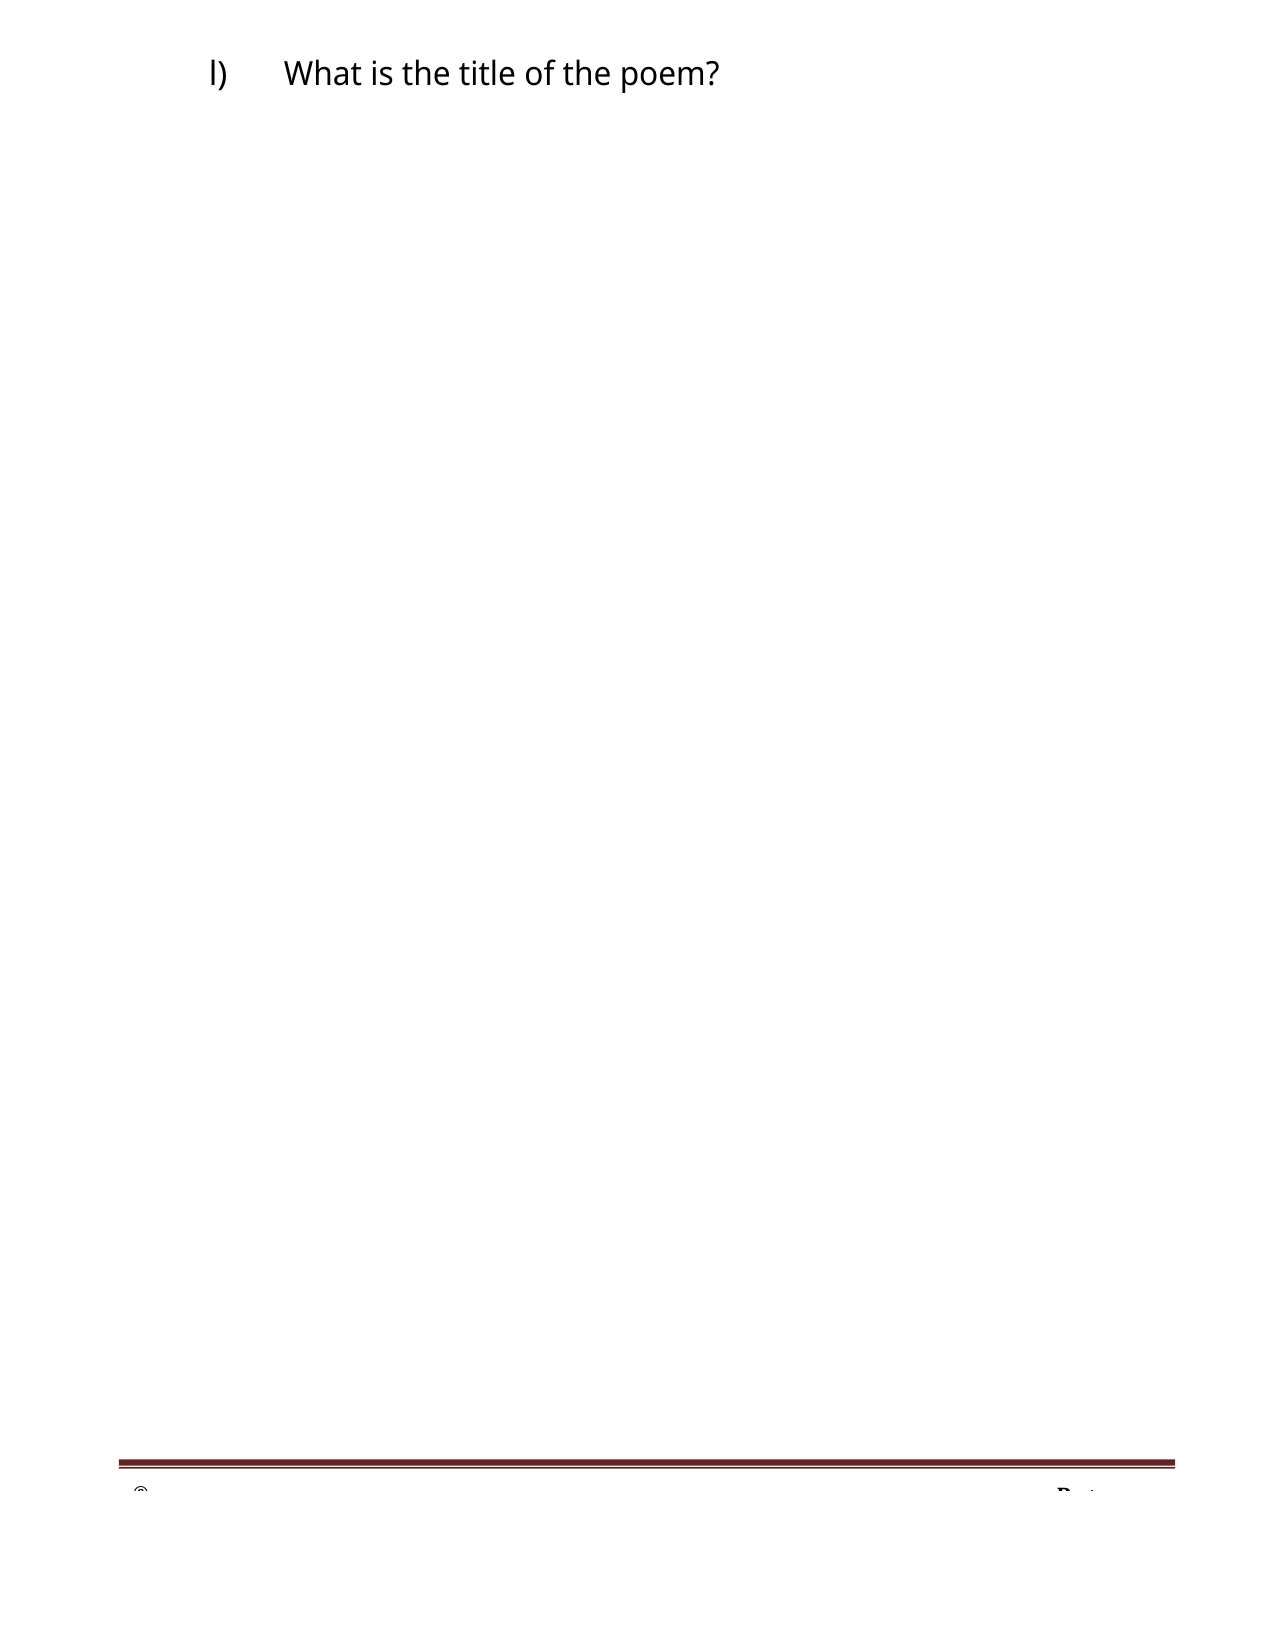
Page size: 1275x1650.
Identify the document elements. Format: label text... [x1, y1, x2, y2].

list What is the title of the poem? [208, 50, 1275, 95]
